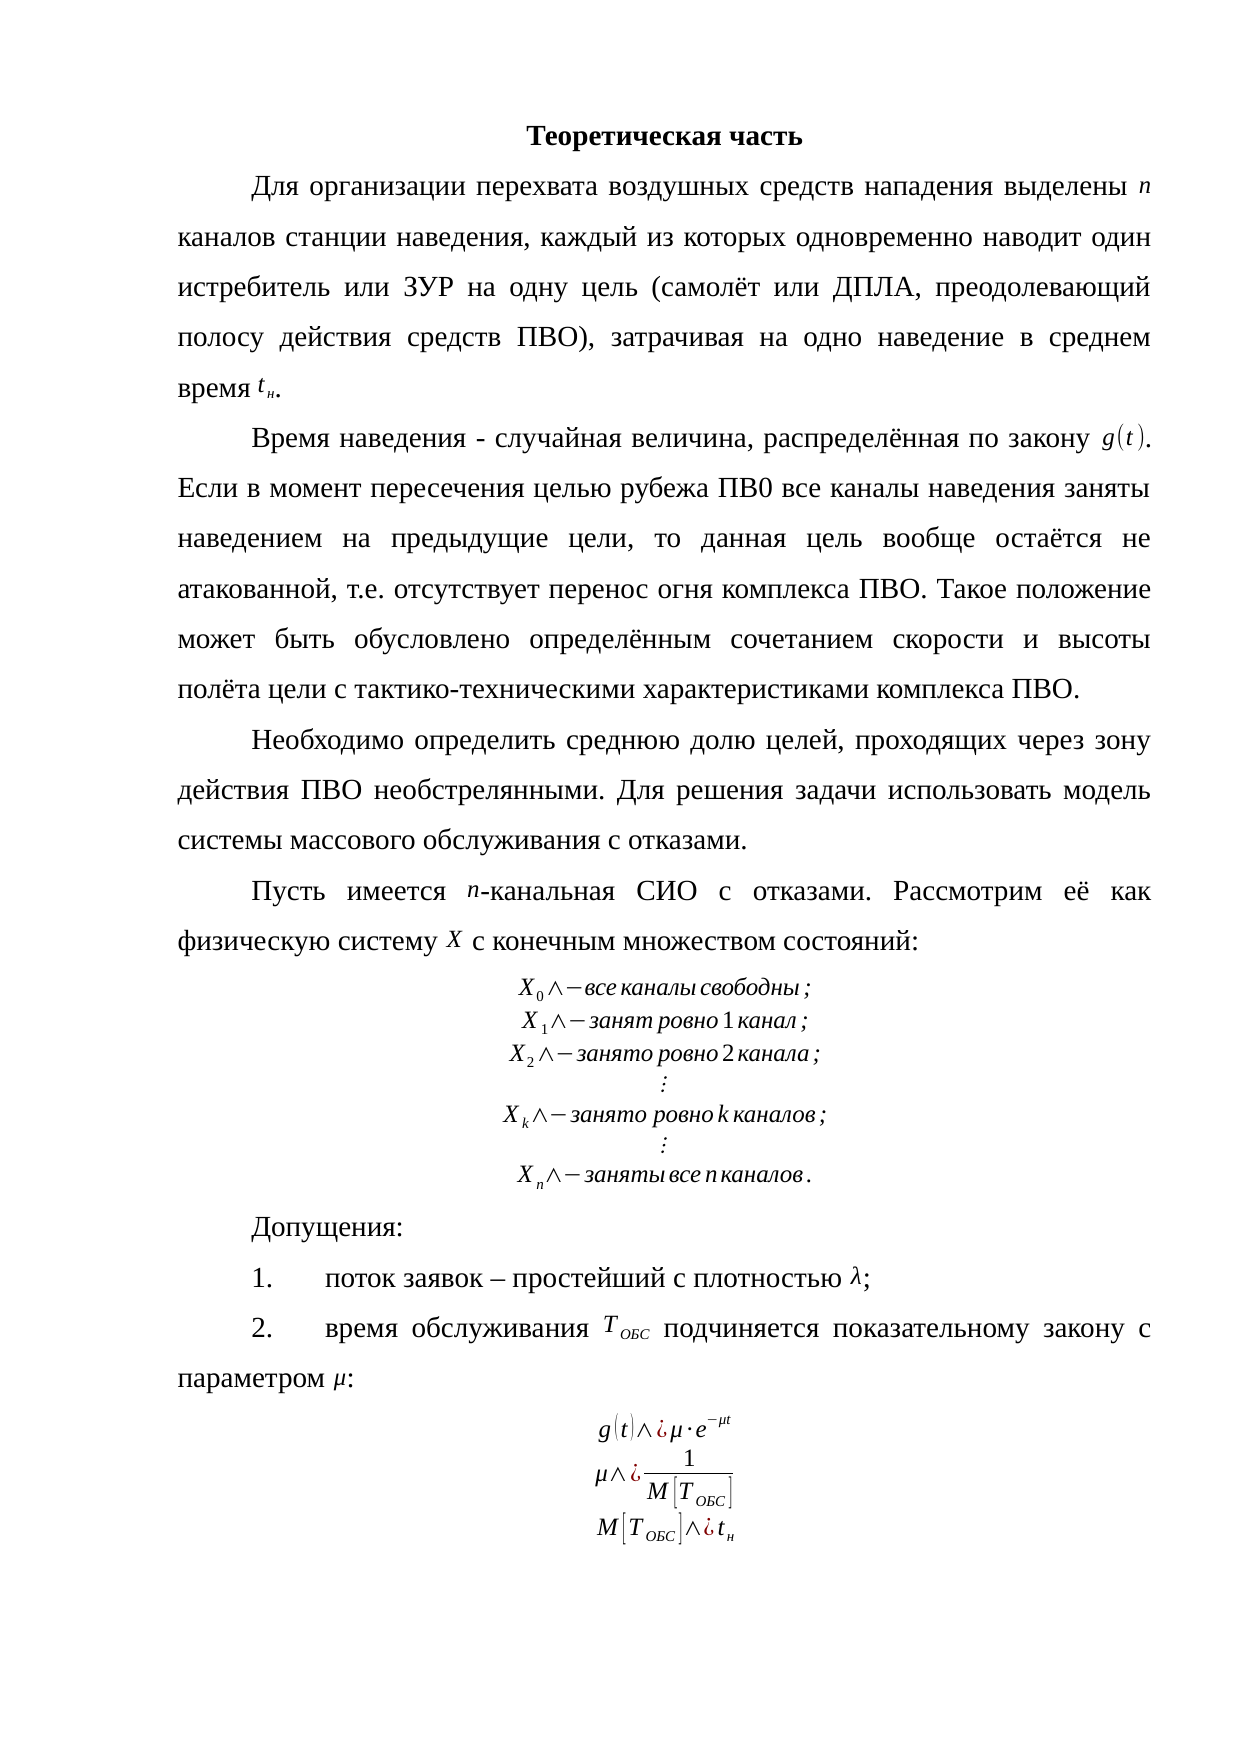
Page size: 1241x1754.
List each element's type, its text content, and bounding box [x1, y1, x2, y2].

text Для организации перехвата воздушных средств нападения выделены каналов станции наведения, каждый из которых одновременно наводит один истребитель или ЗУР на одну цель (самолёт или ДПЛА, преодолевающий полосу действия средств ПВО), затрачивая на одно наведение в среднем время . [177, 168, 1152, 403]
text Необходимо определить среднюю долю целей, проходящих через зону действия ПВО необстрелянными. Для решения задачи использовать модель системы массового обслуживания с отказами. [177, 722, 1152, 856]
subtitle Теоретическая часть [177, 118, 1152, 152]
text Допущения: [177, 1209, 1152, 1243]
text Пусть имеется -канальная СИО с отказами. Рассмотрим её как физическую систему с конечным множеством состояний: [177, 873, 1152, 957]
list поток заявок – простейший с плотностью ; [177, 1260, 1152, 1293]
text Время наведения - случайная величина, распределённая по закону . Если в момент пересечения целью рубежа ПΒ0 все каналы наведения заняты наведением на предыдущие цели, то данная цель вообще остаётся не атакованной, т.е. отсутствует перенос огня комплекса ПВО. Такое положение может быть обусловлено определённым сочетанием скорости и высоты полёта цели с тактико-техническими характеристиками комплекса ПВО. [177, 420, 1152, 705]
list время обслуживания подчиняется показательному закону с параметром : [177, 1310, 1152, 1394]
